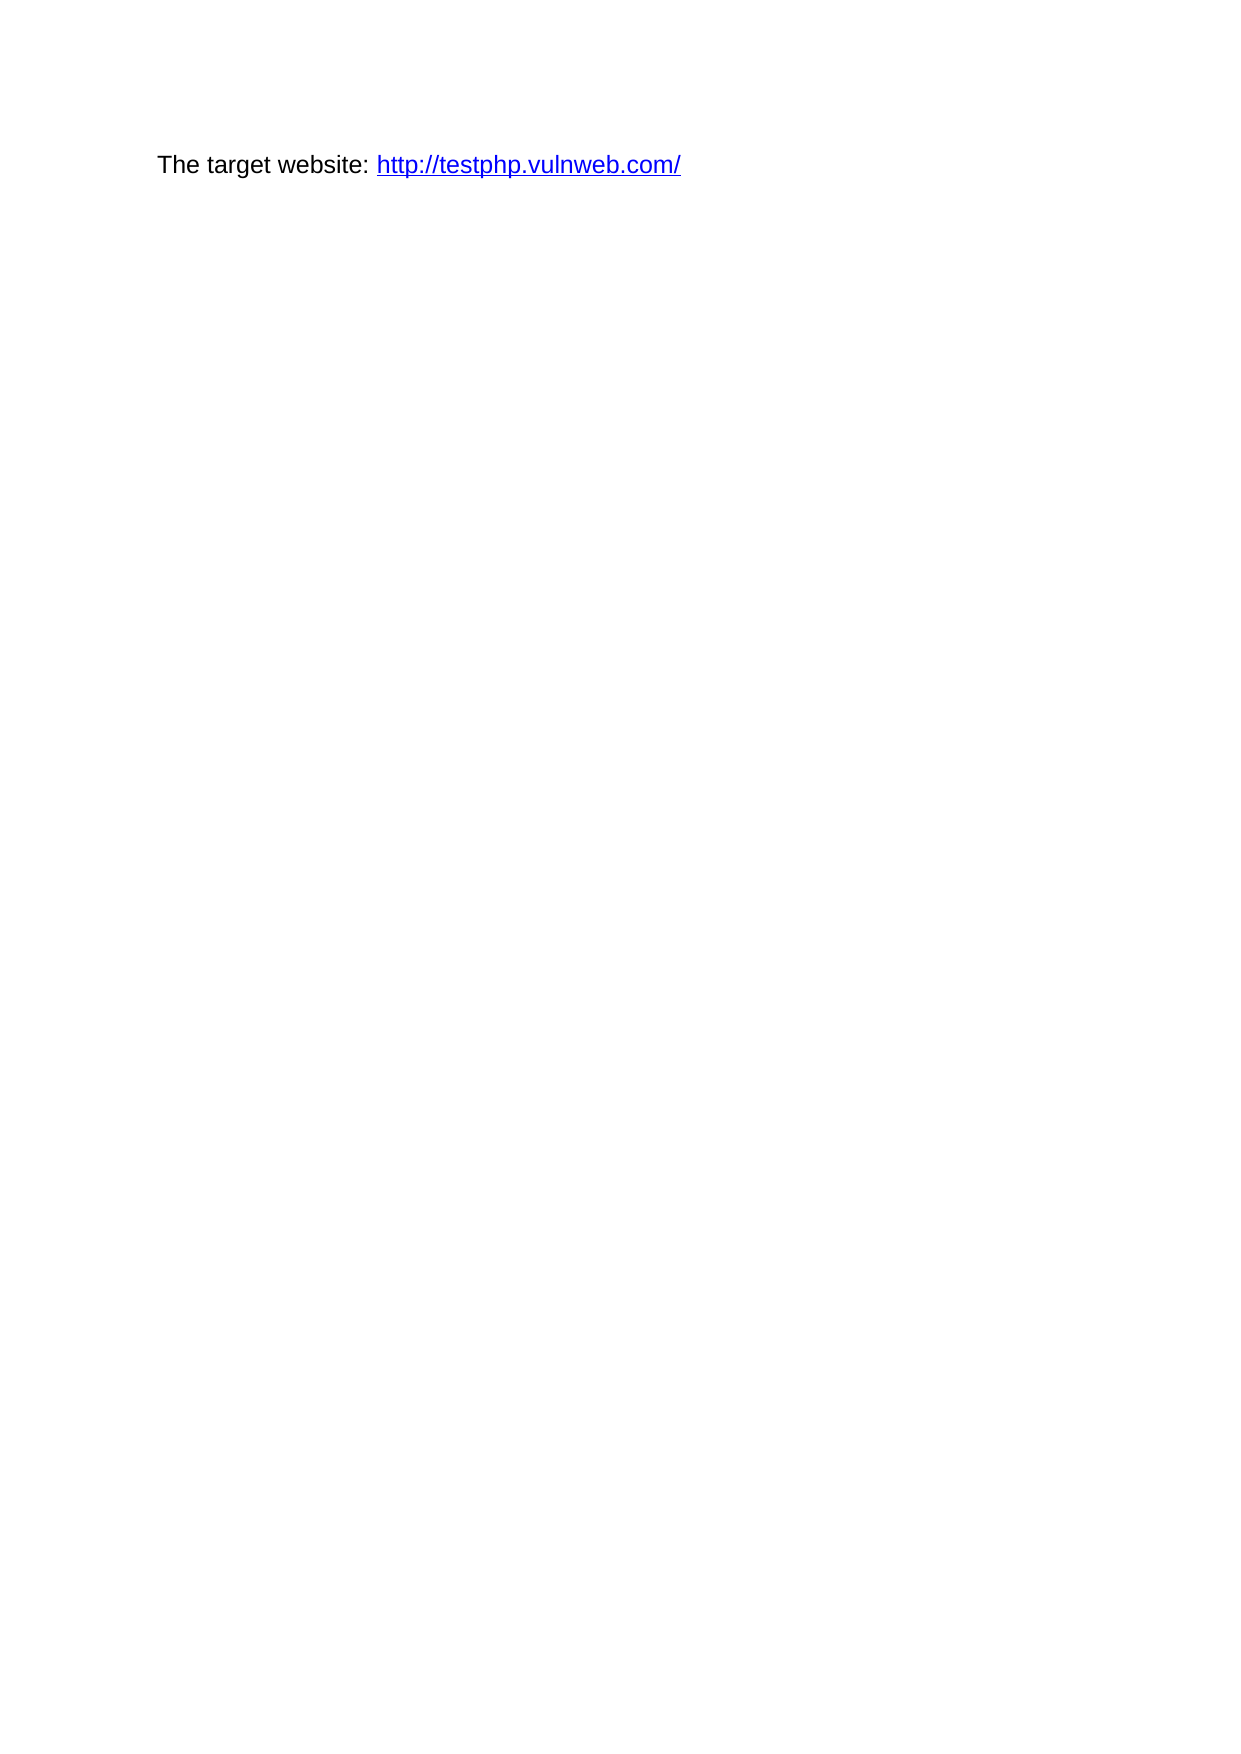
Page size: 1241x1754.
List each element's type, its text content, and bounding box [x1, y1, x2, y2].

text The target website: http://testphp.vulnweb.com/ [150, 150, 1090, 179]
